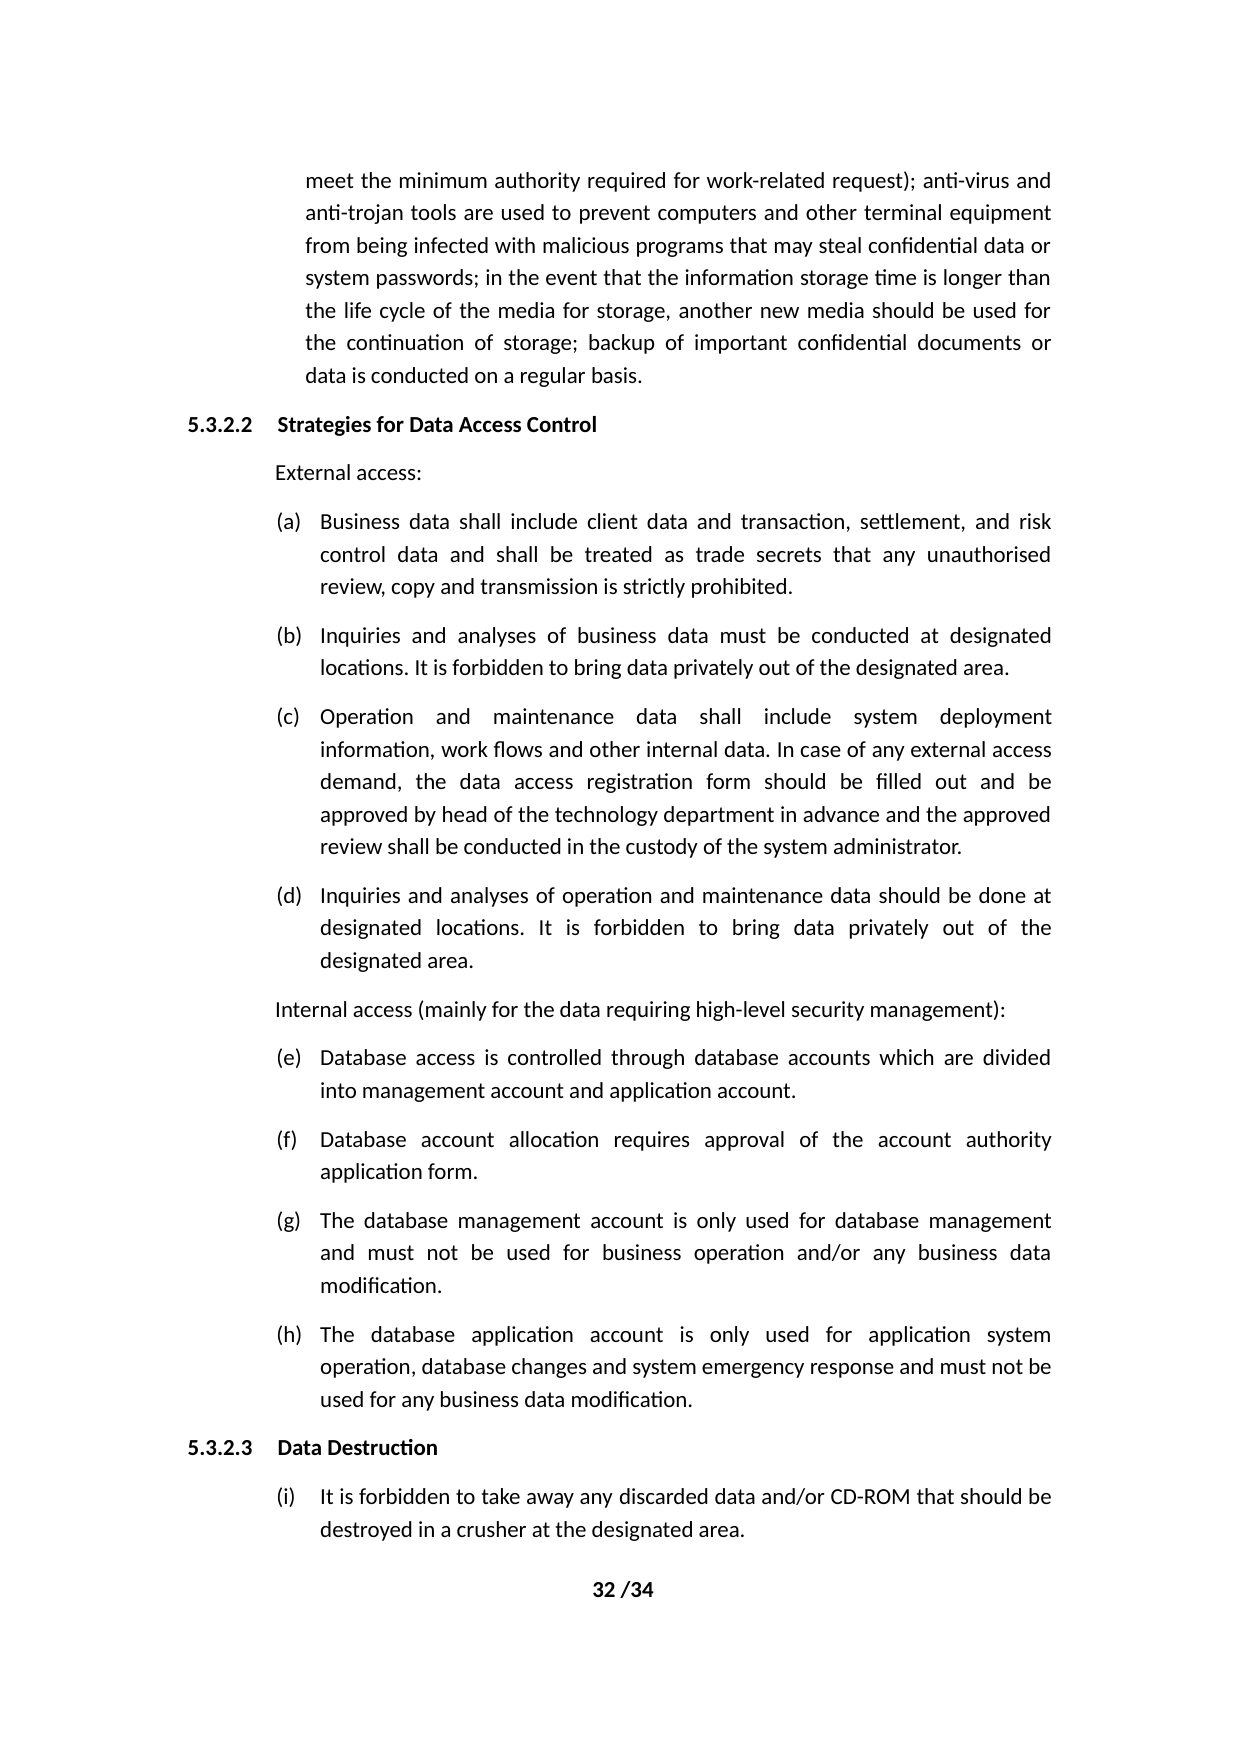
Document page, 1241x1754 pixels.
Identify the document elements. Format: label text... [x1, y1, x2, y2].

list Database account allocation requires approval of the account authority application form. [276, 1122, 1053, 1187]
text Internal access (mainly for the data requiring high-level security management): [275, 992, 1053, 1025]
list The database application account is only used for application system operation, database changes and system emergency response and must not be used for any business data modification. [276, 1317, 1053, 1415]
text External access: [275, 456, 1053, 489]
list Database access is controlled through database accounts which are divided into management account and application account. [276, 1041, 1053, 1106]
list Operation and maintenance data shall include system deployment information, work flows and other internal data. In case of any external access demand, the data access registration form should be filled out and be approved by head of the technology department in advance and the approved review shall be conducted in the custody of the system administrator. [276, 700, 1053, 862]
subtitle Data Destruction [187, 1431, 1053, 1464]
list Inquiries and analyses of operation and maintenance data should be done at designated locations. It is forbidden to bring data privately out of the designated area. [276, 879, 1053, 976]
list It is forbidden to take away any discarded data and/or CD-ROM that should be destroyed in a crusher at the designated area. [276, 1480, 1053, 1545]
list The database management account is only used for database management and must not be used for business operation and/or any business data modification. [276, 1204, 1053, 1301]
list Inquiries and analyses of business data must be conducted at designated locations. It is forbidden to bring data privately out of the designated area. [276, 619, 1053, 684]
subtitle Strategies for Data Access Control [187, 407, 1053, 440]
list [261, 164, 1053, 391]
list Business data shall include client data and transaction, settlement, and risk control data and shall be treated as trade secrets that any unauthorised review, copy and transmission is strictly prohibited. [276, 505, 1053, 602]
